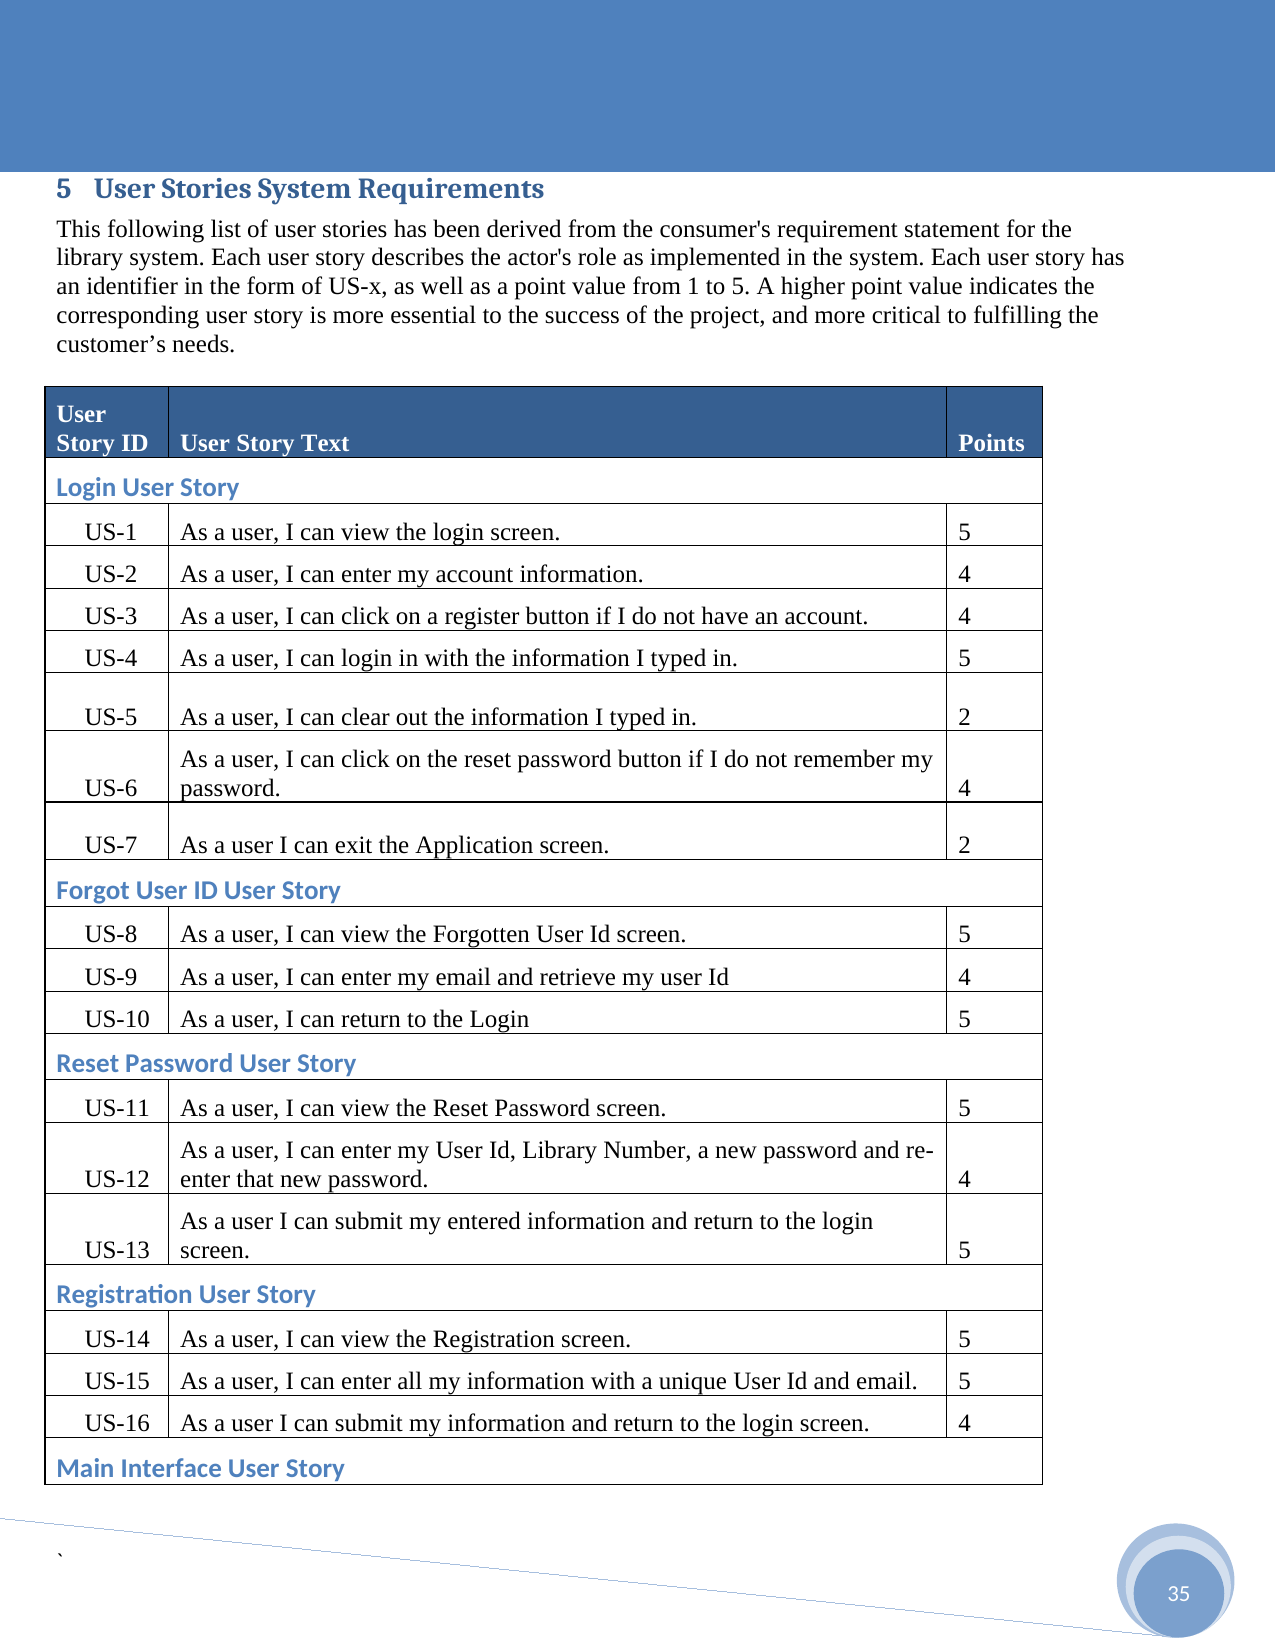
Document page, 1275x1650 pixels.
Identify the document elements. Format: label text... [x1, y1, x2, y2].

table_cell As a user, I can enter my User Id, Library Number, a new password and re-enter that new password. [169, 1123, 946, 1193]
table_cell 5 [947, 1311, 1042, 1353]
table_cell 5 [947, 504, 1042, 545]
table_cell As a user, I can return to the Login [169, 992, 946, 1033]
table_cell As a user I can submit my entered information and return to the login screen. [169, 1194, 946, 1264]
table_cell As a user, I can enter my account information. [169, 546, 946, 588]
table_cell [46, 631, 168, 672]
table_cell [46, 1396, 168, 1437]
table_cell [46, 992, 168, 1033]
table_cell As a user I can exit the Application screen. [169, 803, 946, 859]
table_cell Registration User Story [46, 1265, 1042, 1310]
table_cell As a user, I can view the Registration screen. [169, 1311, 946, 1353]
table_cell 5 [947, 1194, 1042, 1264]
table_cell [46, 504, 168, 545]
table_cell [46, 907, 168, 948]
table_cell As a user, I can enter my email and retrieve my user Id [169, 949, 946, 991]
text This following list of user stories has been derived from the consumer's requirement statement for the library system. Each user story describes the actor's role as implemented in the system. Each user story has an identifier in the form of US-x, as well as a point value from 1 to 5. A higher point value indicates the corresponding user story is more essential to the success of the project, and more critical to fulfilling the customer’s needs. [56, 214, 1125, 386]
table_cell 4 [947, 731, 1042, 801]
table_cell Forgot User ID User Story [46, 860, 1042, 906]
table_cell 5 [947, 907, 1042, 948]
table_cell 5 [947, 1080, 1042, 1122]
table_cell [46, 589, 168, 630]
table_cell 2 [947, 673, 1042, 730]
table_cell As a user, I can click on the reset password button if I do not remember my password. [169, 731, 946, 801]
table_cell [46, 673, 168, 730]
table_cell 4 [947, 546, 1042, 588]
table_cell As a user, I can view the Forgotten User Id screen. [169, 907, 946, 948]
table_cell [46, 1311, 168, 1353]
table_header User Story Text [169, 387, 946, 457]
table_cell Reset Password User Story [46, 1034, 1042, 1079]
table_cell Login User Story [46, 458, 1042, 503]
table_cell [46, 1123, 168, 1193]
subtitle User Stories System Requirements [56, 172, 1125, 205]
table_cell [46, 803, 168, 859]
table_cell As a user, I can click on a register button if I do not have an account. [169, 589, 946, 630]
table_cell 4 [947, 1123, 1042, 1193]
table_cell [46, 546, 168, 588]
table_cell As a user, I can login in with the information I typed in. [169, 631, 946, 672]
table_cell As a user, I can enter all my information with a unique User Id and email. [169, 1354, 946, 1395]
table_header User Story ID [46, 387, 168, 457]
table_cell 5 [947, 992, 1042, 1033]
table_cell [46, 1194, 168, 1264]
table_cell As a user, I can view the login screen. [169, 504, 946, 545]
table_cell 5 [947, 1354, 1042, 1395]
table_cell As a user I can submit my information and return to the login screen. [169, 1396, 946, 1437]
table_cell [46, 1354, 168, 1395]
table_cell 4 [947, 949, 1042, 991]
table_cell 4 [947, 1396, 1042, 1437]
table_cell Main Interface User Story [46, 1438, 1042, 1484]
table_cell [46, 1080, 168, 1122]
table_cell 2 [947, 803, 1042, 859]
table_header Points [947, 387, 1042, 457]
table_cell As a user, I can view the Reset Password screen. [169, 1080, 946, 1122]
table_cell As a user, I can clear out the information I typed in. [169, 673, 946, 730]
table_cell [46, 949, 168, 991]
table_cell 5 [947, 631, 1042, 672]
table_cell 4 [947, 589, 1042, 630]
table_cell [46, 731, 168, 801]
